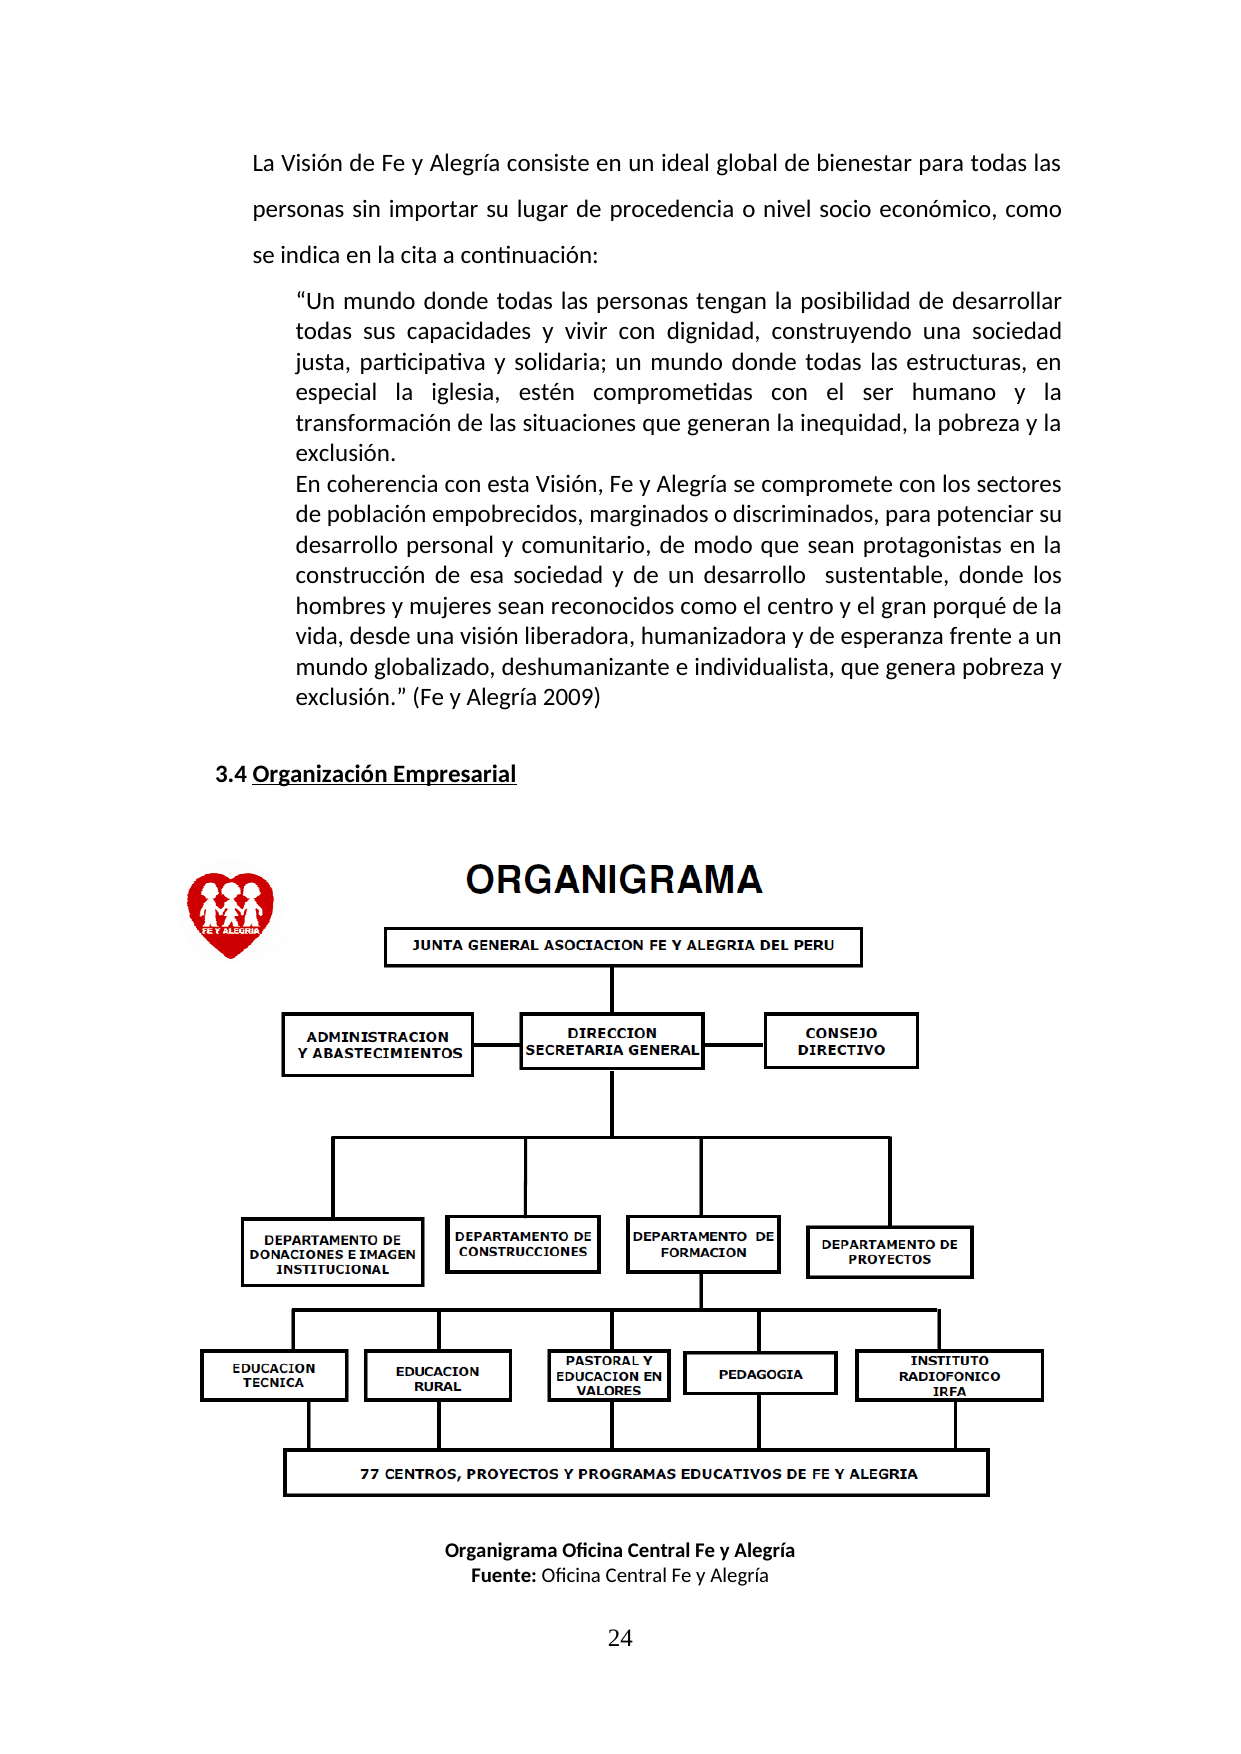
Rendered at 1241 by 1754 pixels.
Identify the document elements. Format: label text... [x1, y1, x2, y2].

list Organización Empresarial [215, 758, 1063, 788]
list En coherencia con esta Visión, Fe y Alegría se compromete con los sectores de población empobrecidos, marginados o discriminados, para potenciar su desarrollo personal y comunitario, de modo que sean protagonistas en la construcción de esa sociedad y de un desarrollo sustentable, donde los hombres y mujeres sean reconocidos como el centro y el gran porqué de la vida, desde una visión liberadora, humanizadora y de esperanza frente a un mundo globalizado, deshumanizante e individualista, que genera pobreza y exclusión.” (Fe y Alegría 2009) [295, 468, 1063, 712]
text Organigrama Oficina Central Fe y Alegría [177, 1537, 1063, 1563]
text Fuente: Oficina Central Fe y Alegría [177, 1563, 1063, 1588]
picture [177, 849, 1060, 1523]
list La Visión de Fe y Alegría consiste en un ideal global de bienestar para todas las personas sin importar su lugar de procedencia o nivel socio económico, como se indica en la cita a continuación: [252, 148, 1063, 269]
list “Un mundo donde todas las personas tengan la posibilidad de desarrollar todas sus capacidades y vivir con dignidad, construyendo una sociedad justa, participativa y solidaria; un mundo donde todas las estructuras, en especial la iglesia, estén comprometidas con el ser humano y la transformación de las situaciones que generan la inequidad, la pobreza y la exclusión. [295, 285, 1063, 468]
